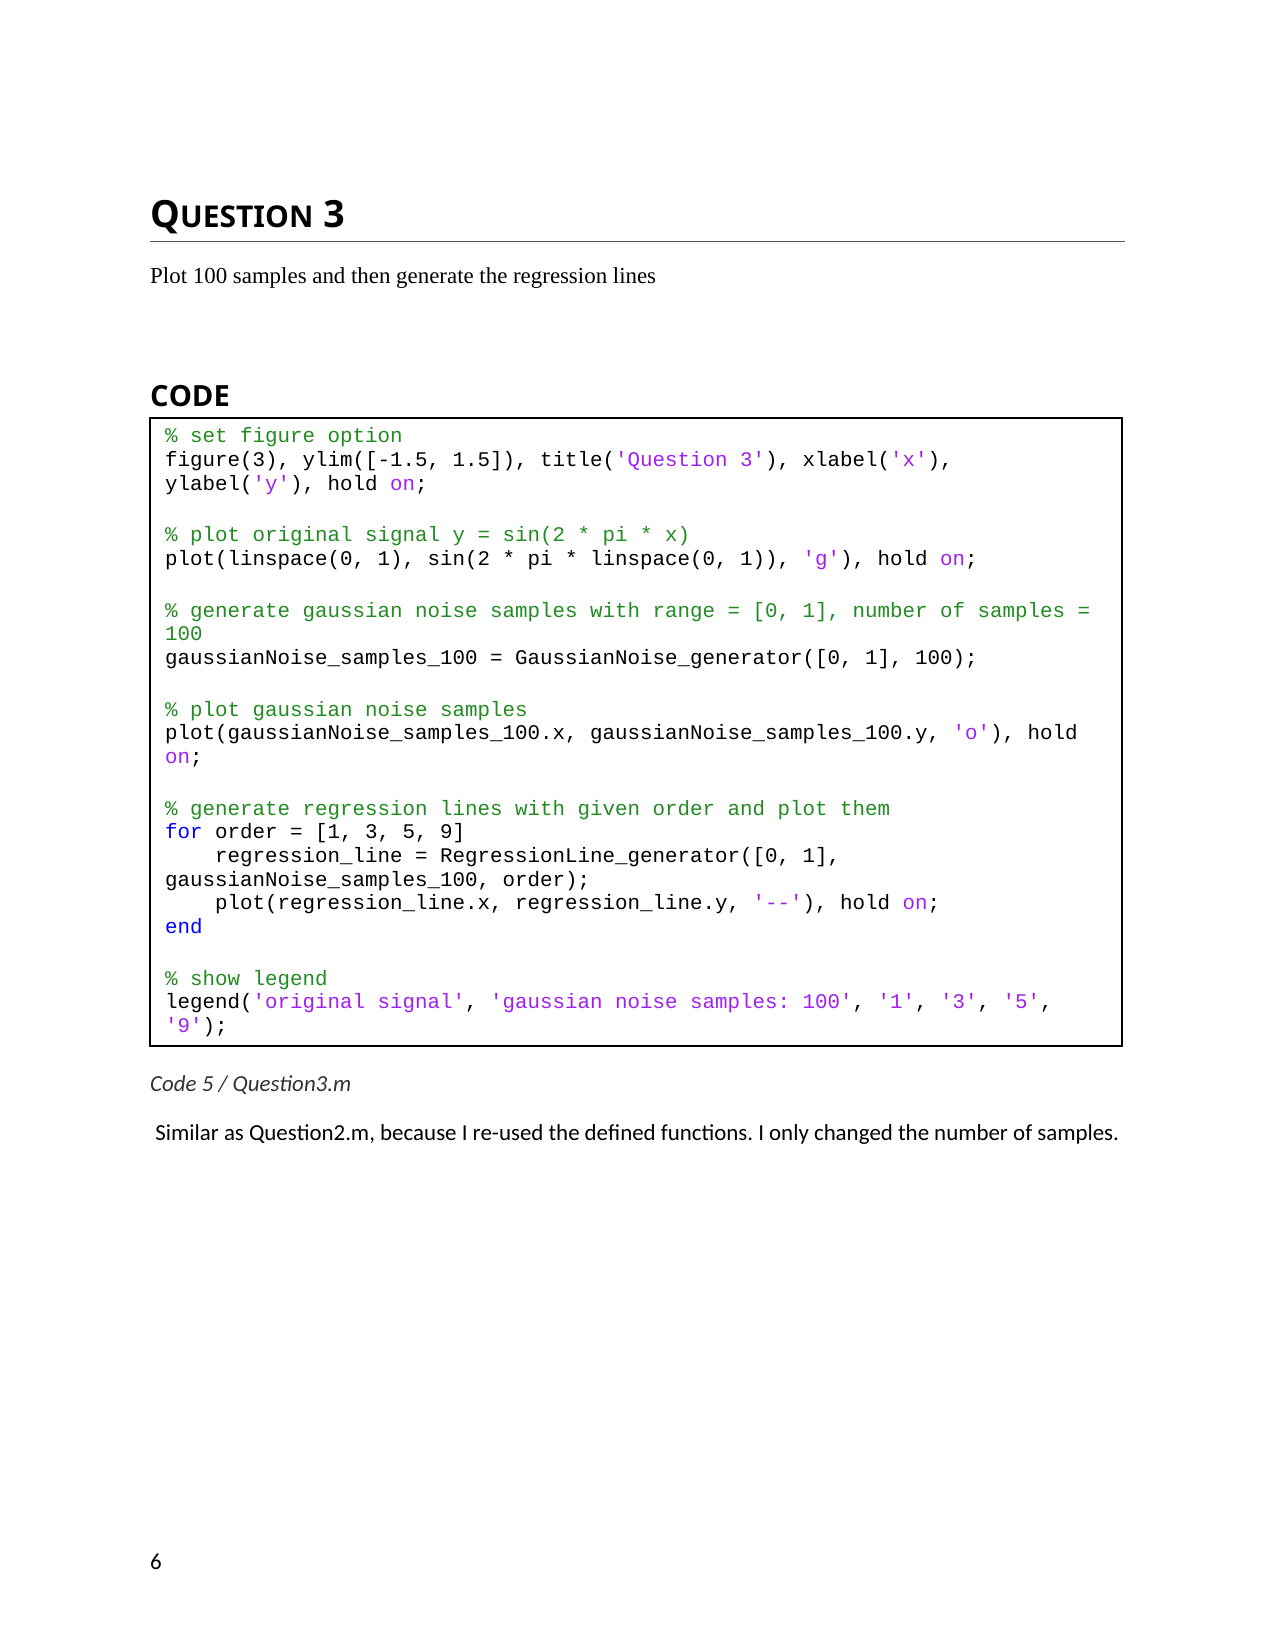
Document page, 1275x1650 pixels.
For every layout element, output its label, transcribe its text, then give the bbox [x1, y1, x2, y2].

text Similar as Question2.m, because I re-used the defined functions. I only changed the number of samples. [150, 1118, 1125, 1146]
text Plot 100 samples and then generate the regression lines [150, 262, 1125, 289]
subtitle Question 3 [150, 187, 1125, 241]
subtitle CODE [150, 375, 1125, 415]
text Code 5 / Question3.m [150, 1069, 1125, 1097]
